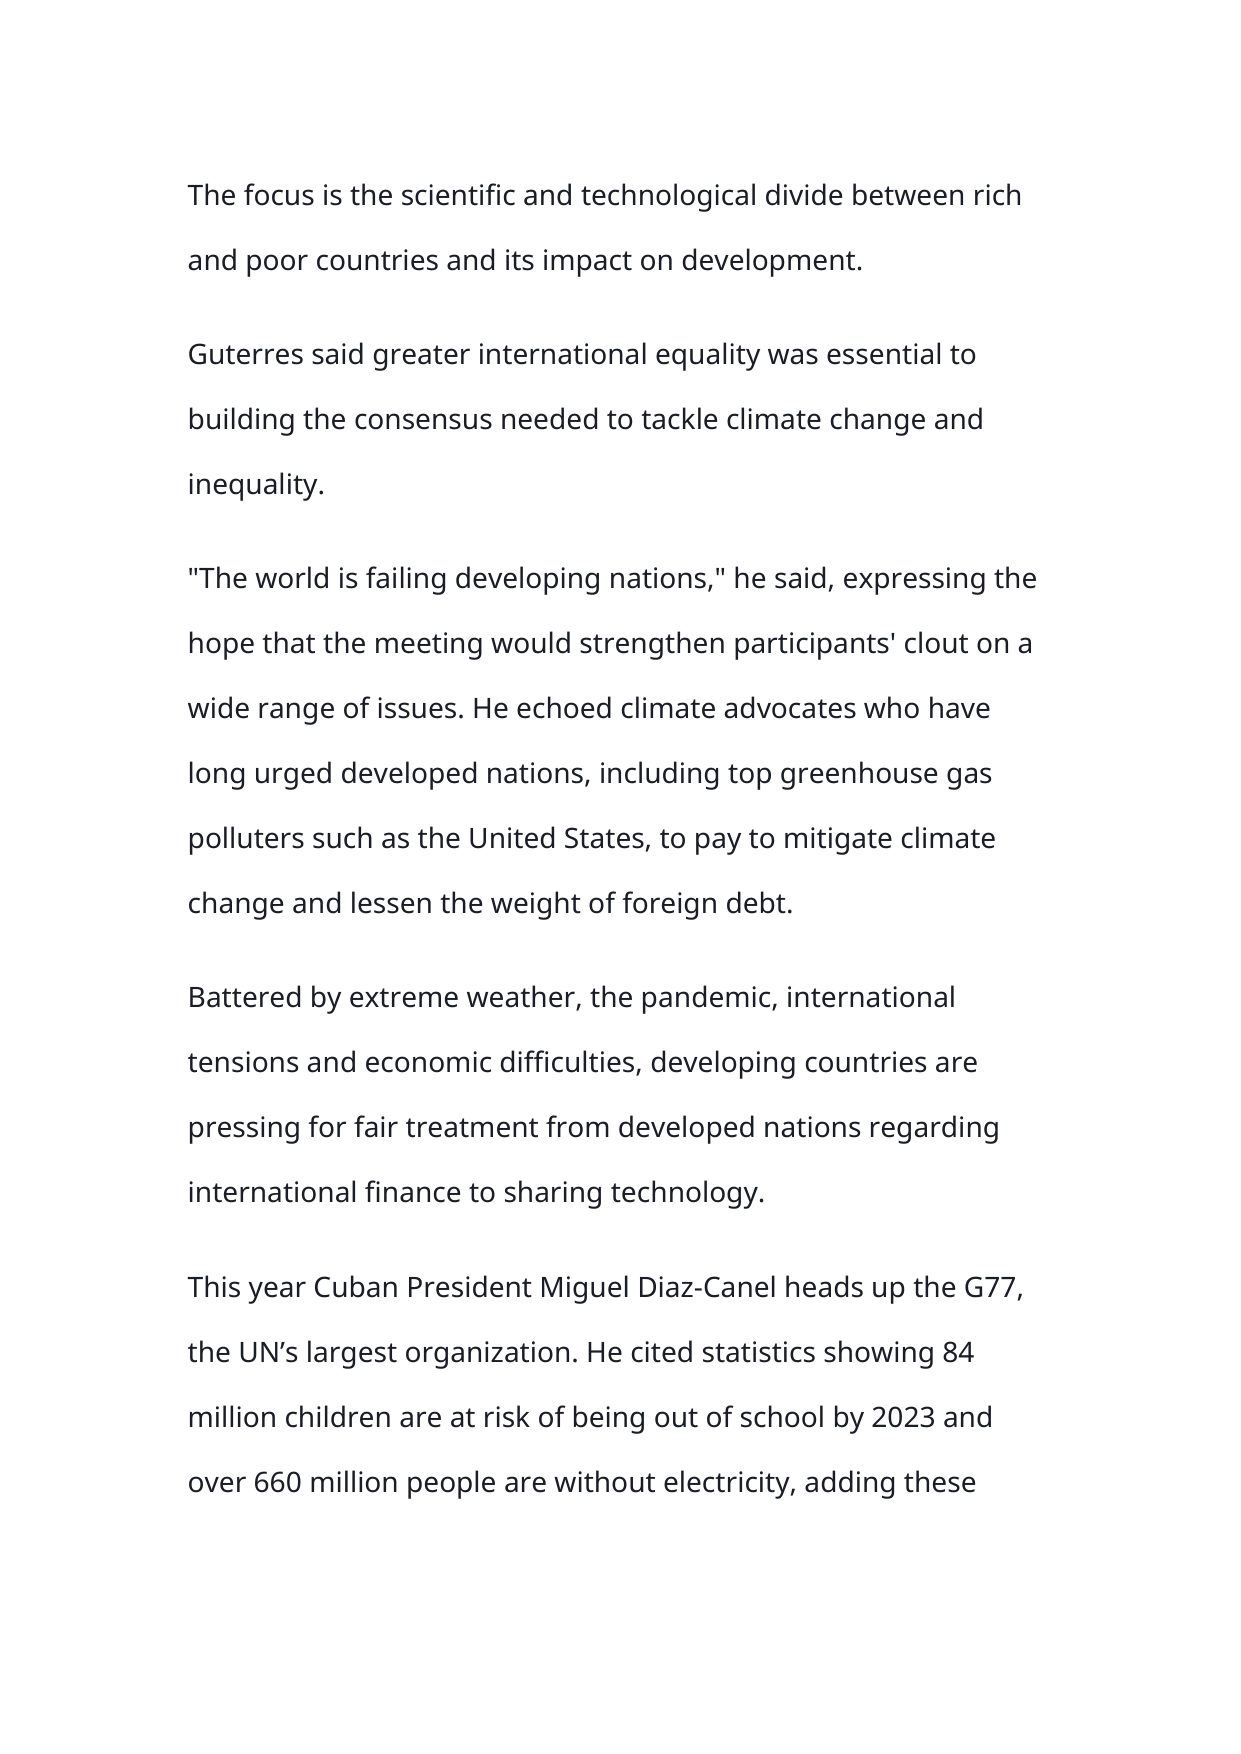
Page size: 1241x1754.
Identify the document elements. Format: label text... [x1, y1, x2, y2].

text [187, 1254, 1053, 1514]
text Guterres said greater international equality was essential to building the consensus needed to tackle climate change and inequality. [187, 321, 1053, 516]
text "The world is failing developing nations," he said, expressing the hope that the meeting would strengthen participants' clout on a wide range of issues. He echoed climate advocates who have long urged developed nations, including top greenhouse gas polluters such as the United States, to pay to mitigate climate change and lessen the weight of foreign debt. [187, 545, 1053, 935]
text The focus is the scientific and technological divide between rich and poor countries and its impact on development. [187, 162, 1053, 292]
text Battered by extreme weather, the pandemic, international tensions and economic difficulties, developing countries are pressing for fair treatment from developed nations regarding international finance to sharing technology. [187, 964, 1053, 1224]
